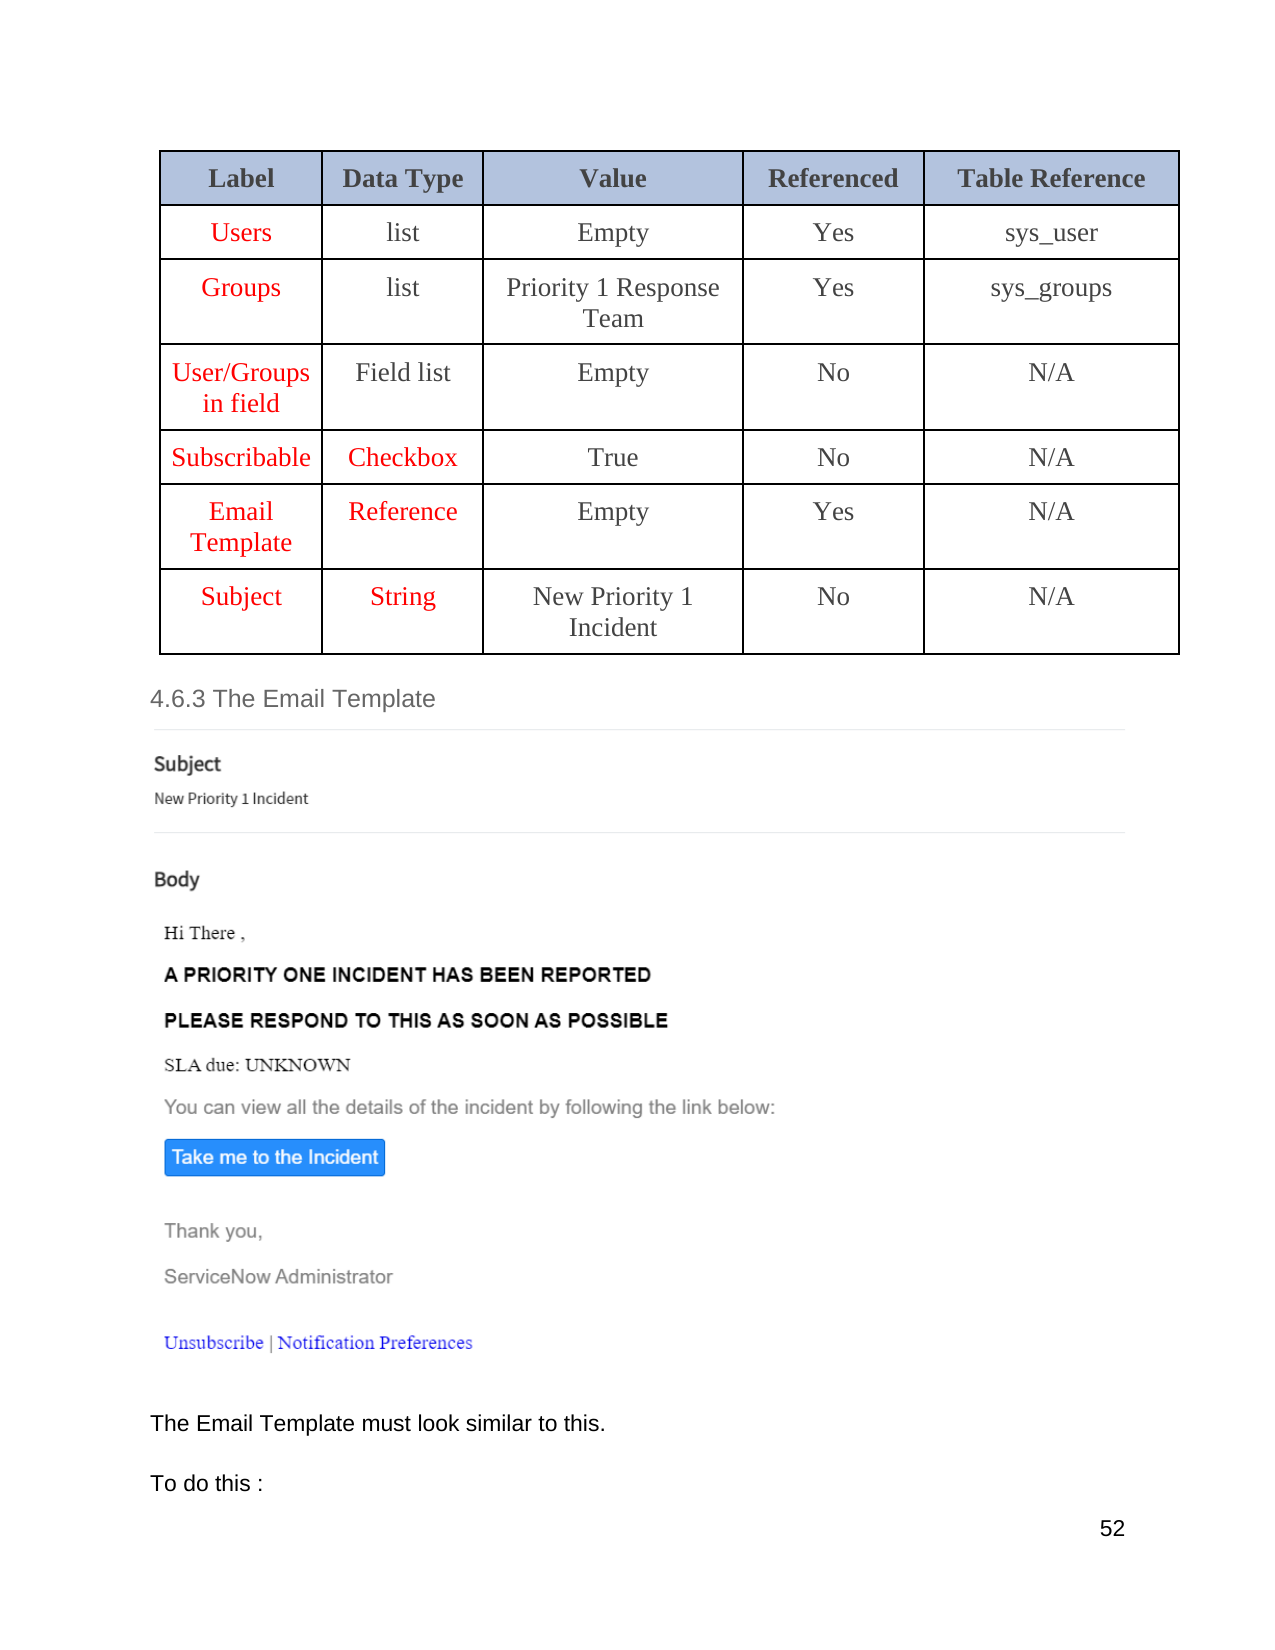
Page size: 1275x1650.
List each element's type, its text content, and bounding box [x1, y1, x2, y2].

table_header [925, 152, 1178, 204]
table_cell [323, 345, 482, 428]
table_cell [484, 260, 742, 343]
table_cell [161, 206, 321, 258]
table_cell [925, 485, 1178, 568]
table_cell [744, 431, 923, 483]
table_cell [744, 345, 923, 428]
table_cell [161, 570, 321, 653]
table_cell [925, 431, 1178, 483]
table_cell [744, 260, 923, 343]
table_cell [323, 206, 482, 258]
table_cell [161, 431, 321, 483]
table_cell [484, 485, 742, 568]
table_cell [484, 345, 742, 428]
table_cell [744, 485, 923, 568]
subtitle 4.6.3 The Email Template [150, 684, 1125, 713]
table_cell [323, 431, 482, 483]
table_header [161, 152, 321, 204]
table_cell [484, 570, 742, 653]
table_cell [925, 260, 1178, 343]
text The Email Template must look similar to this. To do this : [150, 1410, 1125, 1496]
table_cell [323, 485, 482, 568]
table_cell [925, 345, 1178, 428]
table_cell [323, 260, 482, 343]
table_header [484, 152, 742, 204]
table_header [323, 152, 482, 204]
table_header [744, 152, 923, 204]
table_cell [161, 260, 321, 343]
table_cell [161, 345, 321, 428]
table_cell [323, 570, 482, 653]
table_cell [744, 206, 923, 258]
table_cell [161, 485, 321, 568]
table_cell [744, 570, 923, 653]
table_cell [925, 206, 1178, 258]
picture [150, 725, 1125, 1376]
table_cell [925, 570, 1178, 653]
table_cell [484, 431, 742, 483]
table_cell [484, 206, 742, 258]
